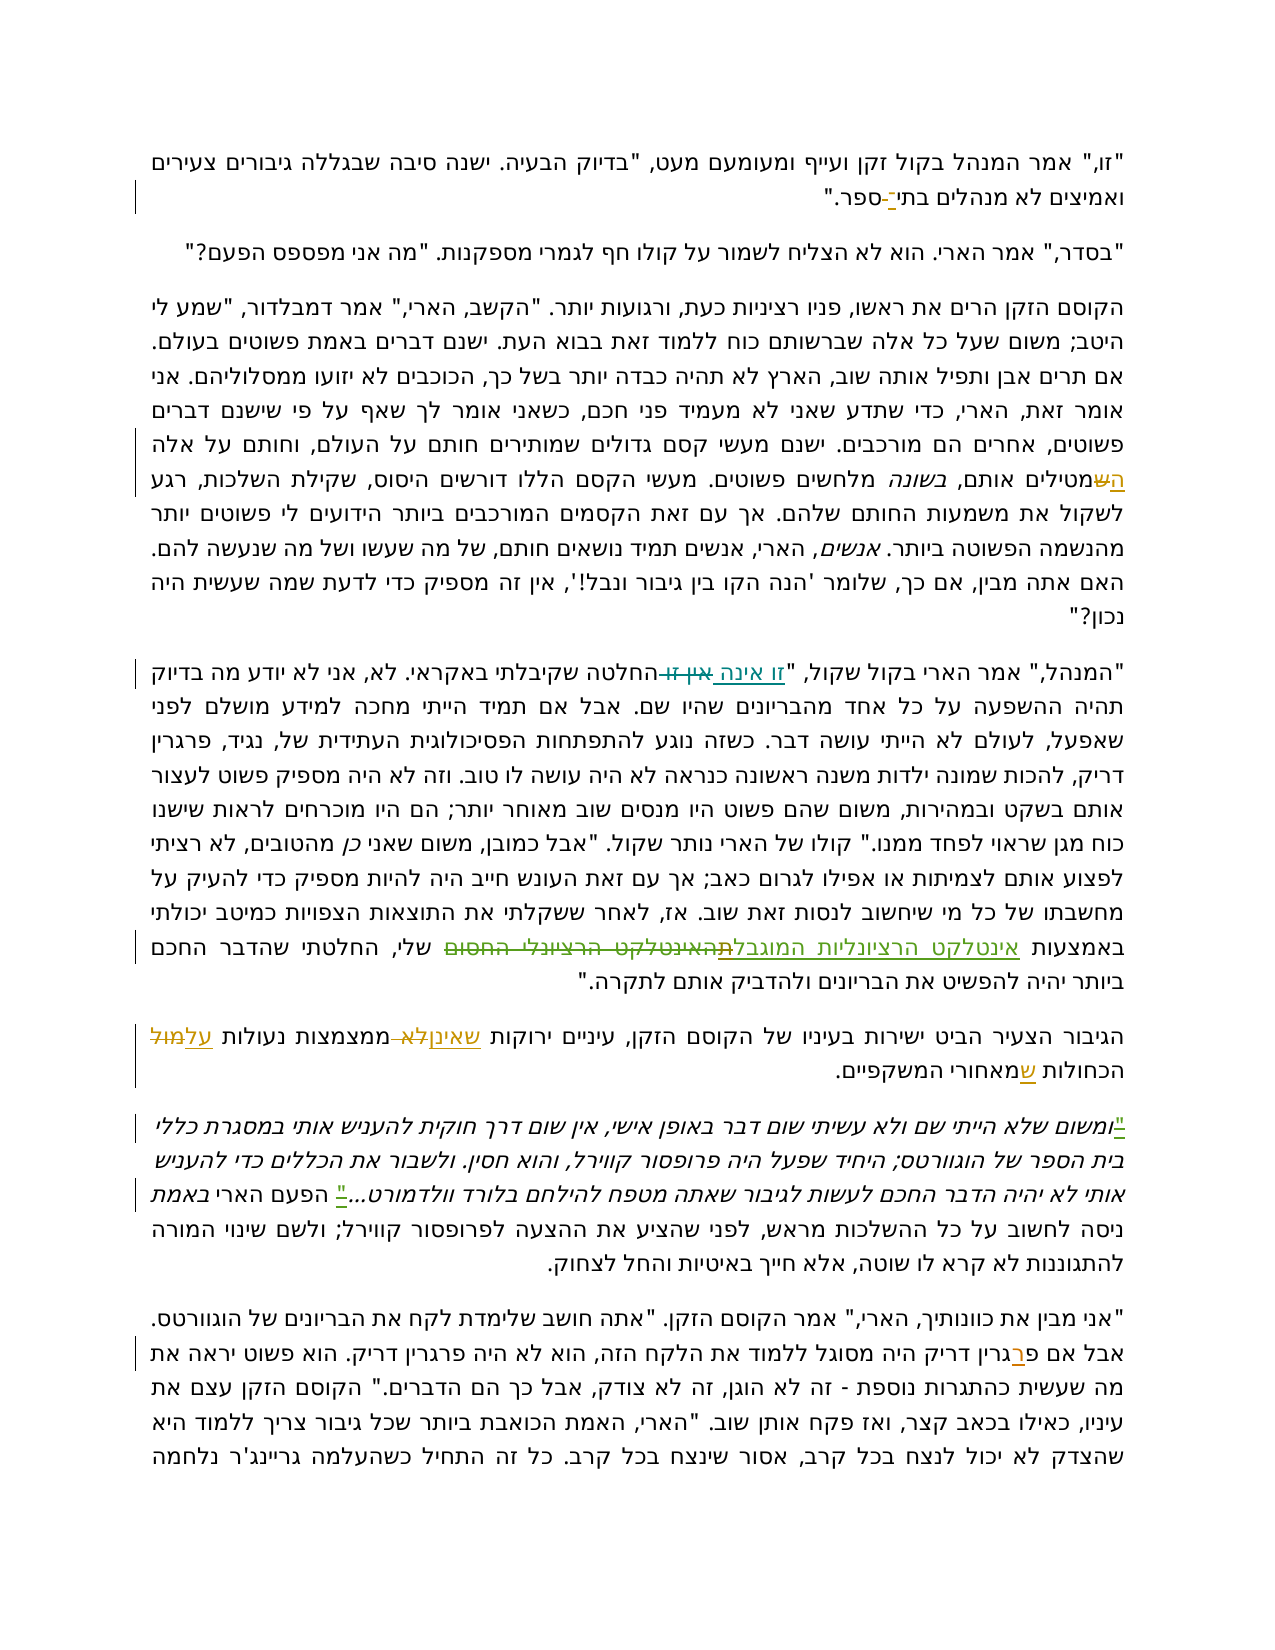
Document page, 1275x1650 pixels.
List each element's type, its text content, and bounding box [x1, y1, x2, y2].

text הגיבור הצעיר הביט ישירות בעיניו של הקוסם הזקן, עיניים ירוקות ממצמצות נעולות הכחולות מאחורי המשקפיים. [150, 1024, 1125, 1088]
text "המנהל," אמר הארי בקול שקול, "החלטה שקיבלתי באקראי. לא, אני לא יודע מה בדיוק תהיה ההשפעה על כל אחד מהבריונים שהיו שם. אבל אם תמיד הייתי מחכה למידע מושלם לפני שאפעל, לעולם לא הייתי עושה דבר. כשזה נוגע להתפתחות הפסיכולוגית העתידית של, נגיד, פרגרין דריק, להכות שמונה ילדות משנה ראשונה כנראה לא היה עושה לו טוב. וזה לא היה מספיק פשוט לעצור אותם בשקט ובמהירות, משום שהם פשוט היו מנסים שוב מאוחר יותר; הם היו מוכרחים לראות שישנו כוח מגן שראוי לפחד ממנו." קולו של הארי נותר שקול. "אבל כמובן, משום שאני כן מהטובים, לא רציתי לפצוע אותם לצמיתות או אפילו לגרום כאב; אך עם זאת העונש חייב היה להיות מספיק כדי להעיק על מחשבתו של כל מי שיחשוב לנסות זאת שוב. אז, לאחר ששקלתי את התוצאות הצפויות כמיטב יכולתי באמצעות שלי, החלטתי שהדבר החכם ביותר יהיה להפשיט את הבריונים ולהדביק אותם לתקרה." [150, 659, 1125, 999]
text הקוסם הזקן הרים את ראשו, פניו רציניות כעת, ורגועות יותר. "הקשב, הארי," אמר דמבלדור, "שמע לי היטב; משום שעל כל אלה שברשותם כוח ללמוד זאת בבוא העת. ישנם דברים באמת פשוטים בעולם. אם תרים אבן ותפיל אותה שוב, הארץ לא תהיה כבדה יותר בשל כך, הכוכבים לא יזועו ממסלוליהם. אני אומר זאת, הארי, כדי שתדע שאני לא מעמיד פני חכם, כשאני אומר לך שאף על פי שישנם דברים פשוטים, אחרים הם מורכבים. ישנם מעשי קסם גדולים שמותירים חותם על העולם, וחותם על אלה מטילים אותם, בשונה מלחשים פשוטים. מעשי הקסם הללו דורשים היסוס, שקילת השלכות, רגע לשקול את משמעות החותם שלהם. אך עם זאת הקסמים המורכבים ביותר הידועים לי פשוטים יותר מהנשמה הפשוטה ביותר. אנשים, הארי, אנשים תמיד נושאים חותם, של מה שעשו ושל מה שנעשה להם. האם אתה מבין, אם כך, שלומר 'הנה הקו בין גיבור ונבל!', אין זה מספיק כדי לדעת שמה שעשית היה נכון?" [150, 295, 1125, 634]
text "זו," אמר המנהל בקול זקן ועייף ומעומעם מעט, "בדיוק הבעיה. ישנה סיבה שבגללה גיבורים צעירים ואמיצים לא מנהלים בתיספר." [150, 150, 1125, 214]
text "בסדר," אמר הארי. הוא לא הצליח לשמור על קולו חף לגמרי מספקנות. "מה אני מפספס הפעם?" [150, 239, 1125, 269]
text ומשום שלא הייתי שם ולא עשיתי שום דבר באופן אישי, אין שום דרך חוקית להעניש אותי במסגרת כללי בית הספר של הוגוורטס; היחיד שפעל היה פרופסור קווירל, והוא חסין. ולשבור את הכללים כדי להעניש אותי לא יהיה הדבר החכם לעשות לגיבור שאתה מטפח להילחם בלורד וולדמורט… הפעם הארי באמת ניסה לחשוב על כל ההשלכות מראש, לפני שהציע את ההצעה לפרופסור קווירל; ולשם שינוי המורה להתגוננות לא קרא לו שוטה, אלא חייך באיטיות והחל לצחוק. [150, 1113, 1125, 1281]
